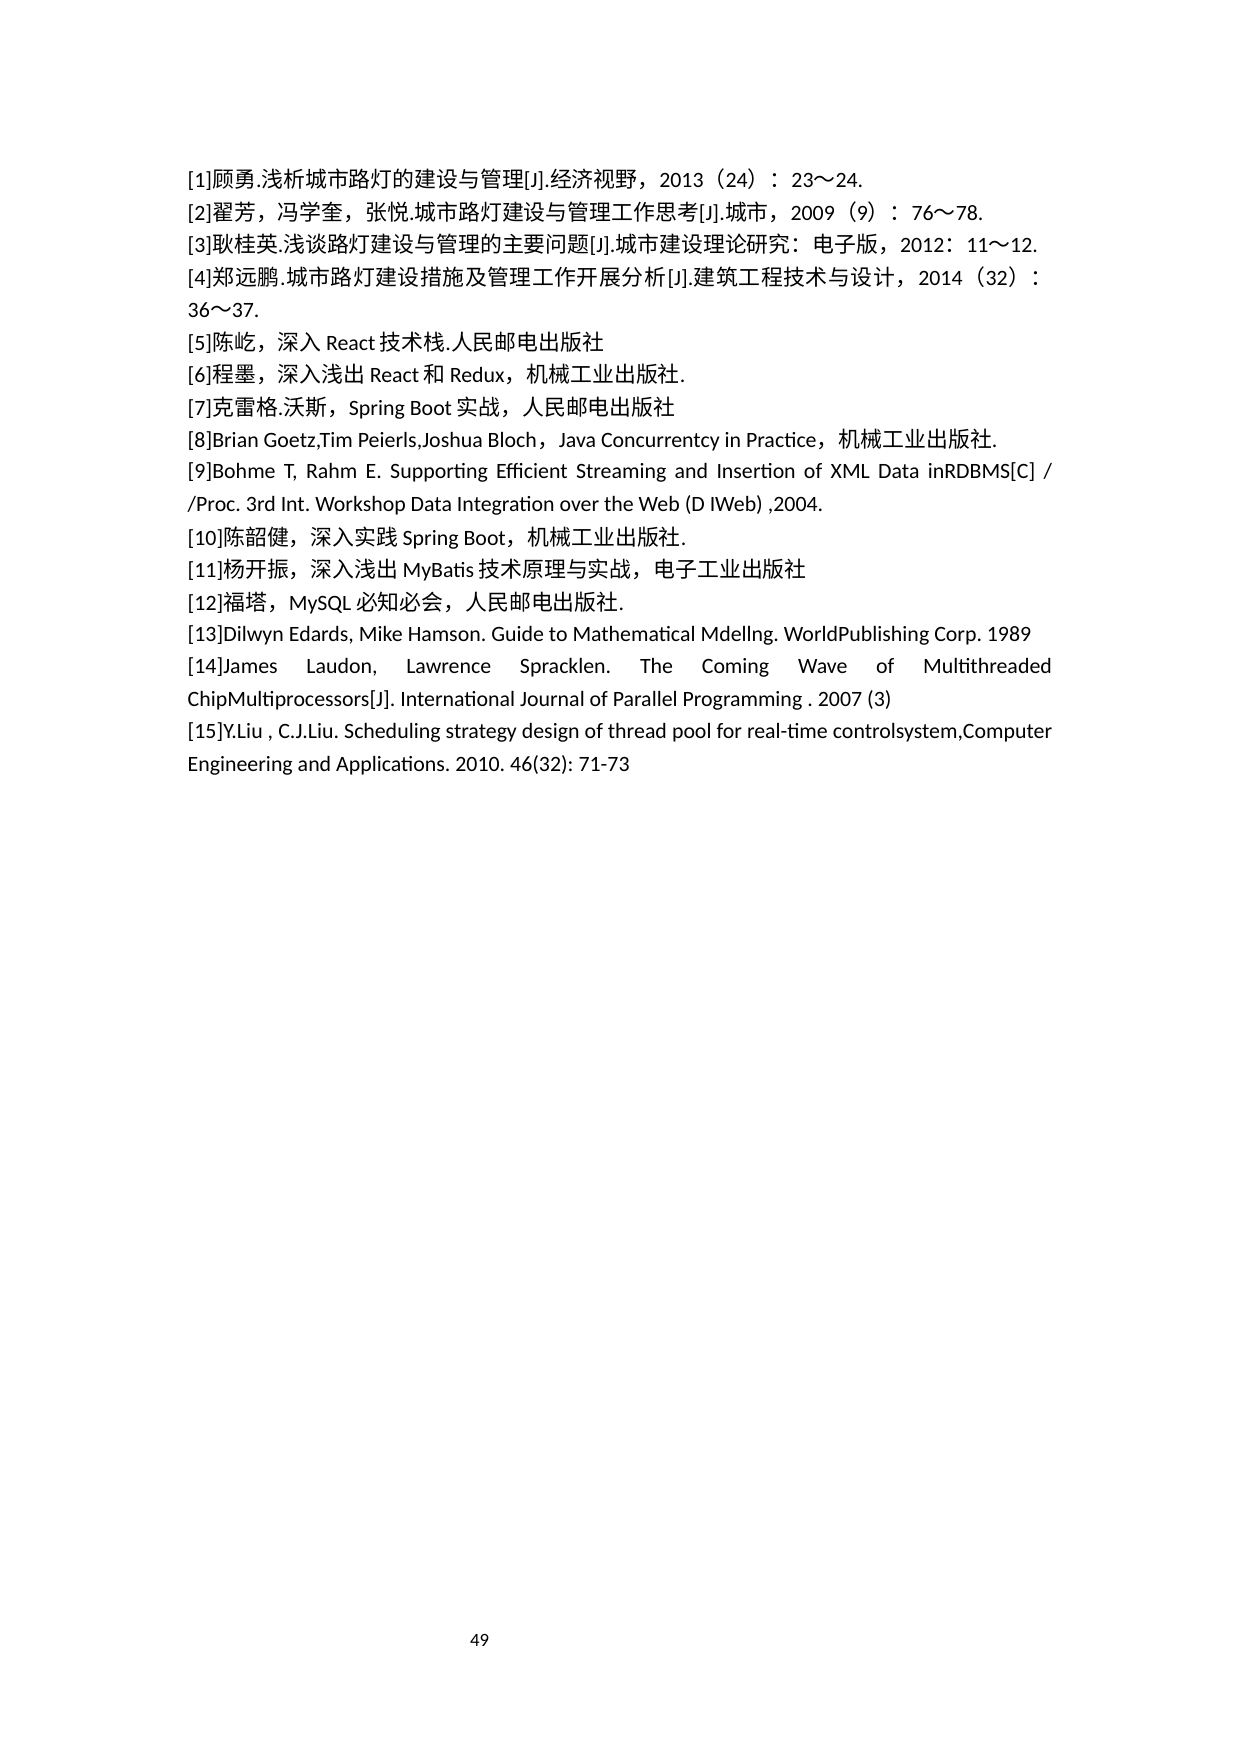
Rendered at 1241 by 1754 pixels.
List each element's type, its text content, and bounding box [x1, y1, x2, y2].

text [1]顾勇.浅析城市路灯的建设与管理[J].经济视野，2013（24）：23～24. [187, 162, 1053, 194]
text [6]程墨，深入浅出React和Redux，机械工业出版社. [187, 357, 1053, 389]
text [2]翟芳，冯学奎，张悦.城市路灯建设与管理工作思考[J].城市，2009（9）：76～78. [187, 194, 1053, 227]
text [15]Y.Liu , C.J.Liu. Scheduling strategy design of thread pool for real-time controlsystem,Computer Engineering and Applications. 2010. 46(32): 71-73 [187, 714, 1053, 779]
text [8]Brian Goetz,Tim Peierls,Joshua Bloch，Java Concurrentcy in Practice，机械工业出版社. [187, 422, 1053, 454]
text [10]陈韶健，深入实践Spring Boot，机械工业出版社. [187, 519, 1053, 552]
text [5]陈屹，深入React技术栈.人民邮电出版社 [187, 324, 1053, 357]
text [14]James Laudon, Lawrence Spracklen. The Coming Wave of Multithreaded ChipMultiprocessors[J]. International Journal of Parallel Programming . 2007 (3) [187, 649, 1053, 714]
text [12]福塔，MySQL必知必会，人民邮电出版社. [187, 584, 1053, 617]
text [9]Bohme T, Rahm E. Supporting Efficient Streaming and Insertion of XML Data inRDBMS[C] / /Proc. 3rd Int. Workshop Data Integration over the Web (D IWeb) ,2004. [187, 454, 1053, 519]
text [11]杨开振，深入浅出MyBatis技术原理与实战，电子工业出版社 [187, 552, 1053, 584]
text [4]郑远鹏.城市路灯建设措施及管理工作开展分析[J].建筑工程技术与设计，2014（32）：36～37. [187, 259, 1053, 324]
text [13]Dilwyn Edards, Mike Hamson. Guide to Mathematical Mdellng. WorldPublishing Corp. 1989 [187, 617, 1053, 649]
text [7]克雷格.沃斯，Spring Boot实战，人民邮电出版社 [187, 389, 1053, 422]
text [3]耿桂英.浅谈路灯建设与管理的主要问题[J].城市建设理论研究：电子版，2012：11～12. [187, 227, 1053, 259]
